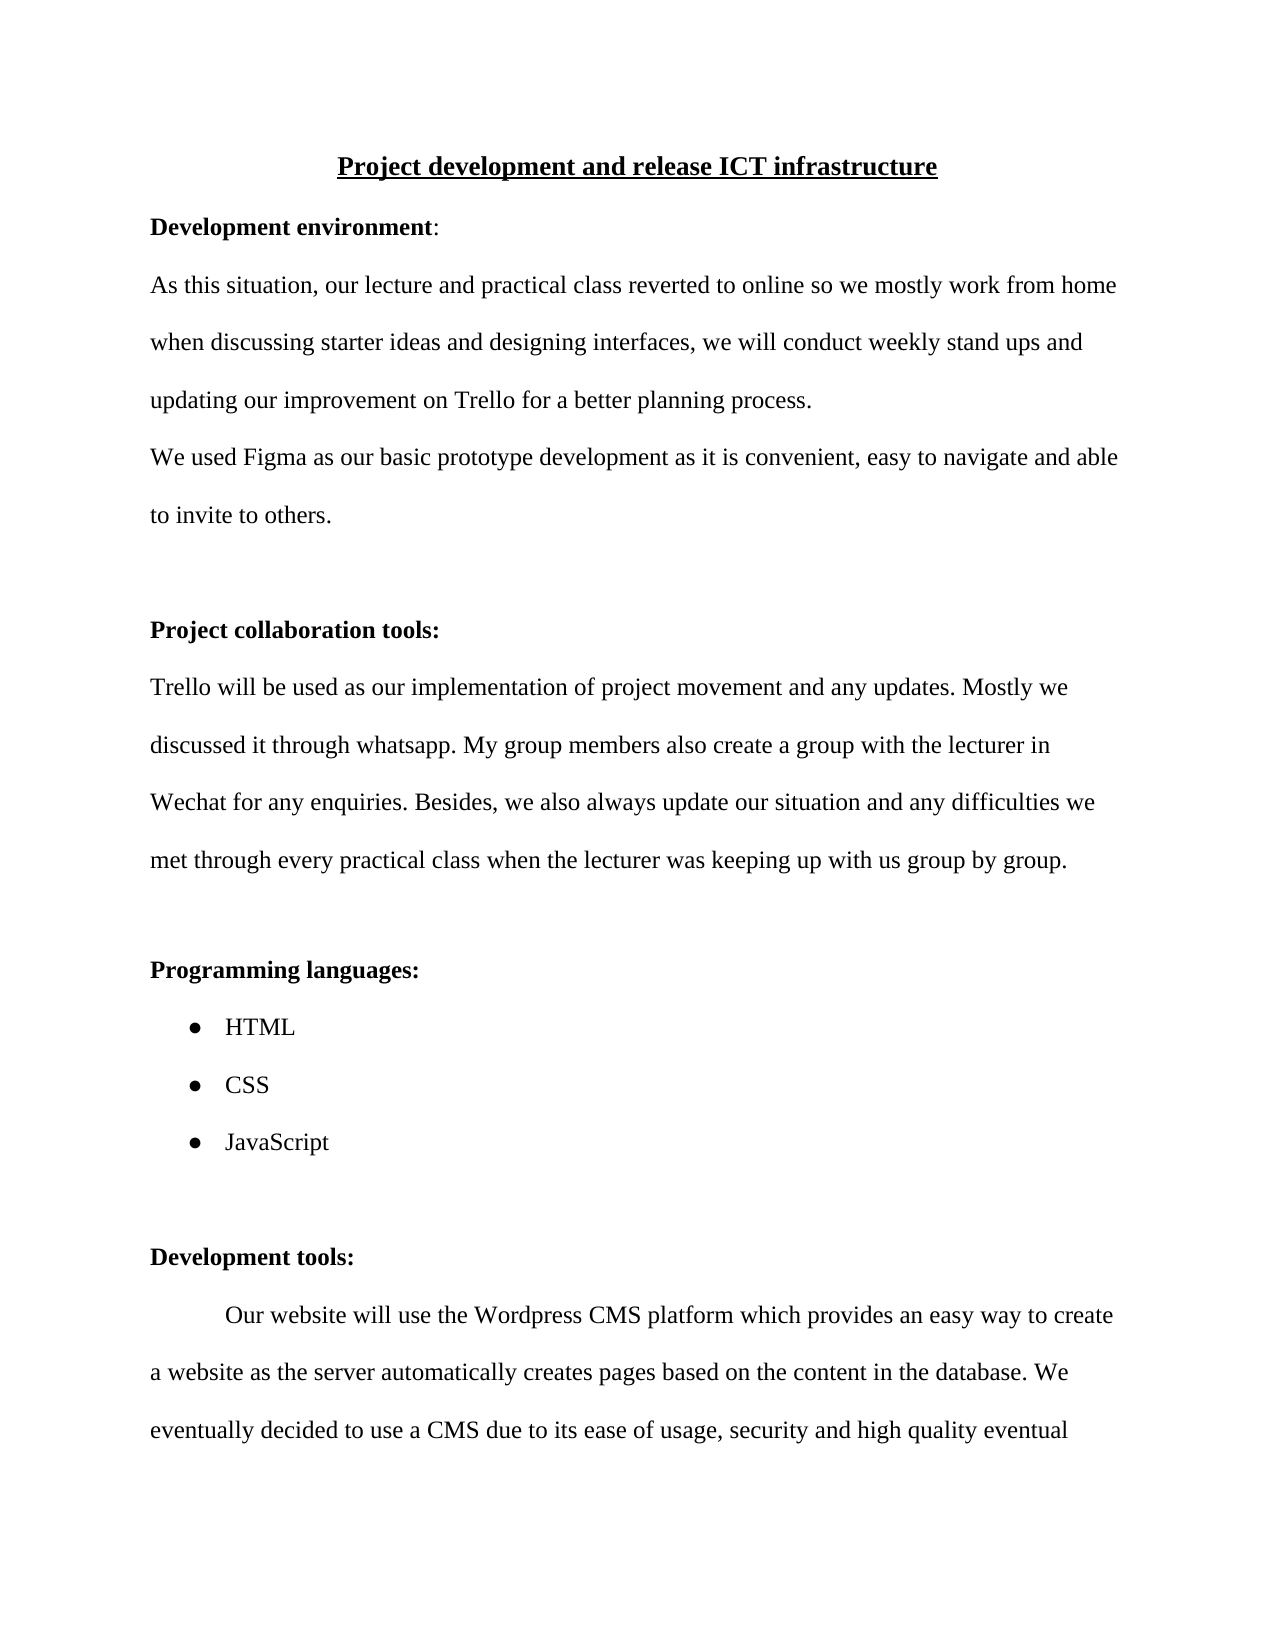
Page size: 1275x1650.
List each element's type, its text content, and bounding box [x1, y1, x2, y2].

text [150, 1300, 1125, 1444]
text As this situation, our lecture and practical class reverted to online so we mostly work from home when discussing starter ideas and designing interfaces, we will conduct weekly stand ups and updating our improvement on Trello for a better planning process. [150, 270, 1125, 413]
text Trello will be used as our implementation of project movement and any updates. Mostly we discussed it through whatsapp. My group members also create a group with the lecturer in Wechat for any enquiries. Besides, we also always update our situation and any difficulties we met through every practical class when the lecturer was keeping up with us group by group. [150, 672, 1125, 873]
text Development environment: [150, 212, 1125, 241]
text Development tools: [150, 1242, 1125, 1271]
text Programming languages: [150, 955, 1125, 984]
text We used Figma as our basic prototype development as it is convenient, easy to navigate and able to invite to others. [150, 442, 1125, 528]
list HTML [187, 1012, 1125, 1041]
text Project development and release ICT infrastructure [150, 150, 1125, 181]
text Project collaboration tools: [150, 615, 1125, 643]
list JavaScript [187, 1127, 1125, 1156]
list CSS [187, 1070, 1125, 1099]
